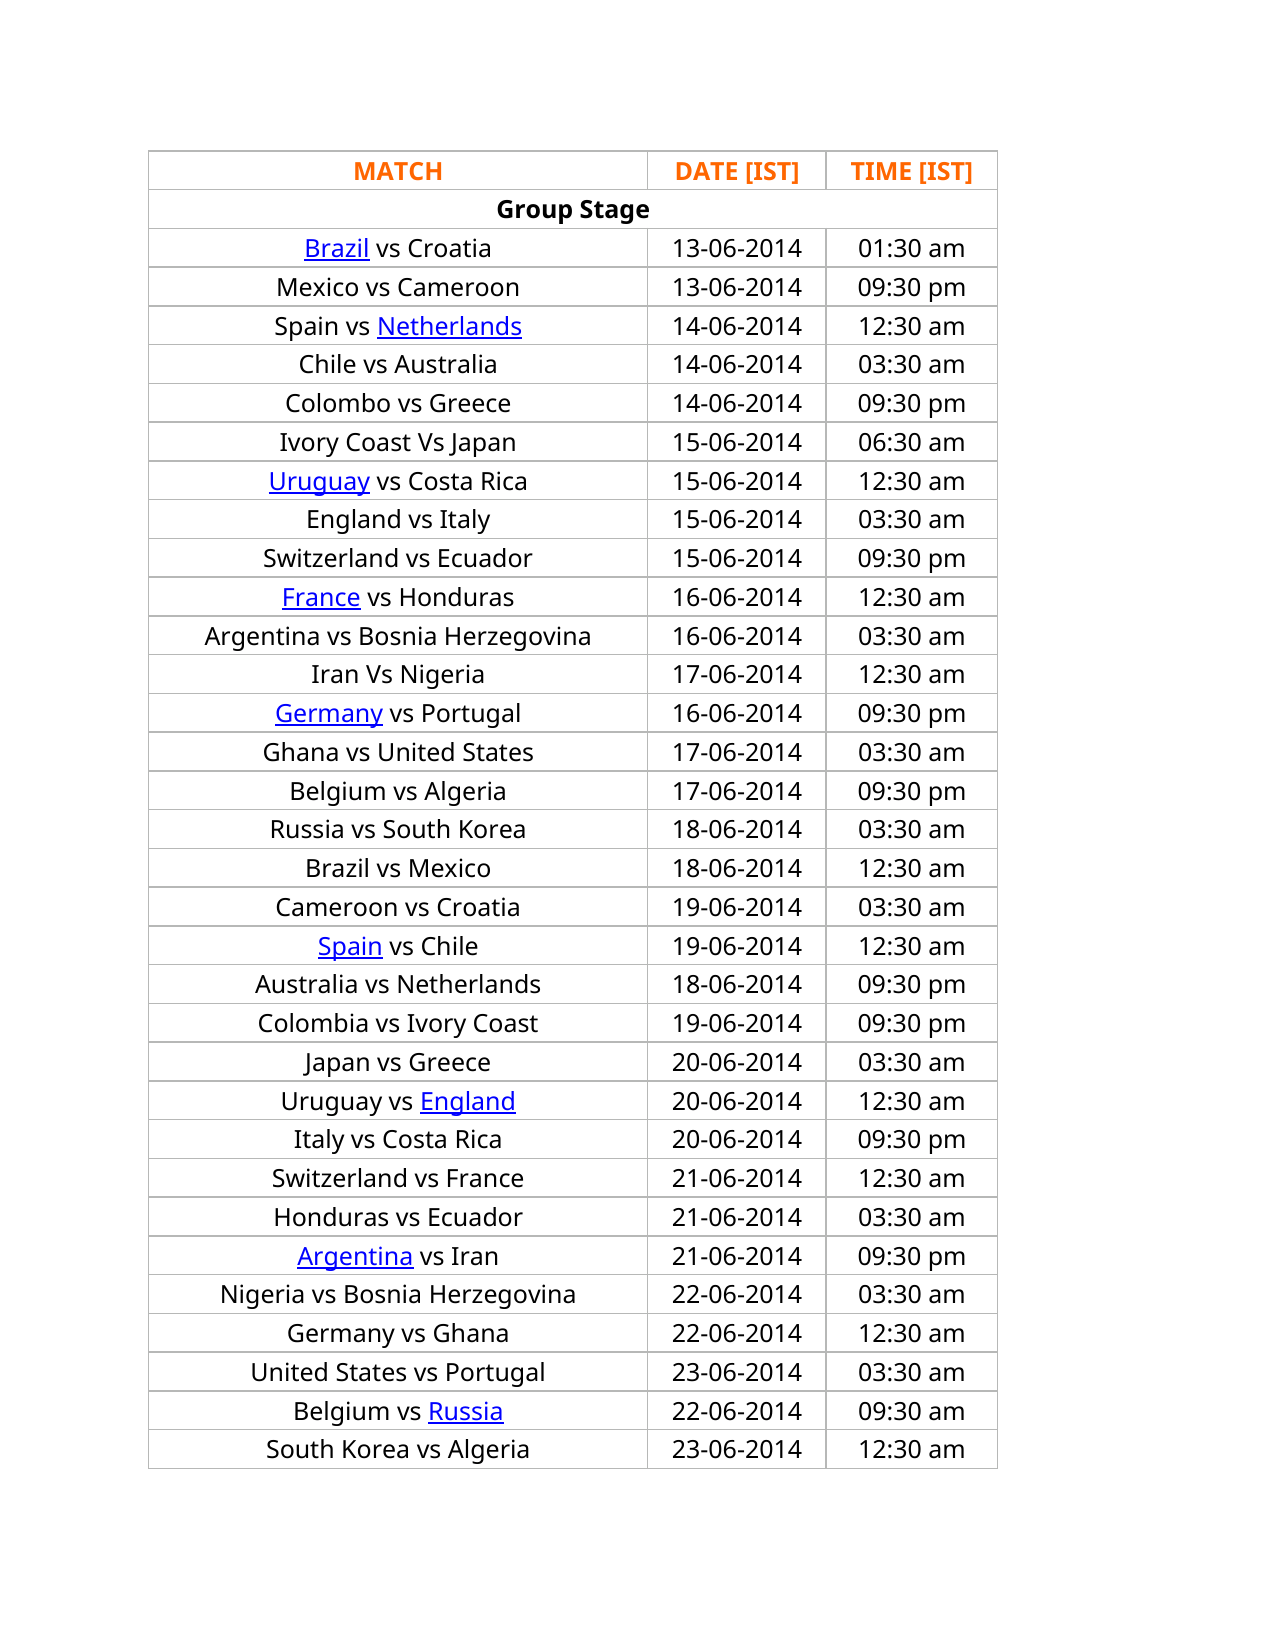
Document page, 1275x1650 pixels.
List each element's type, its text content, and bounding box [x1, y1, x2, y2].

table_cell 15-06-2014 [648, 423, 825, 460]
table_cell Cameroon vs Croatia [149, 888, 647, 925]
table_cell Honduras vs Ecuador [149, 1198, 647, 1235]
table_cell 19-06-2014 [648, 927, 825, 964]
table_cell 01:30 am [827, 229, 997, 266]
table_cell 12:30 am [827, 1159, 997, 1196]
table_cell Argentina vs Iran [149, 1237, 647, 1274]
table_cell Belgium vs Algeria [149, 772, 647, 809]
table_cell 09:30 pm [827, 1237, 997, 1274]
table_cell 20-06-2014 [648, 1082, 825, 1119]
table_cell 09:30 pm [827, 268, 997, 305]
table_cell 09:30 pm [827, 772, 997, 809]
table_cell 15-06-2014 [648, 462, 825, 499]
table_cell 14-06-2014 [648, 345, 825, 382]
table_cell 17-06-2014 [648, 772, 825, 809]
table_cell Uruguay vs England [149, 1082, 647, 1119]
table_cell Nigeria vs Bosnia Herzegovina [149, 1275, 647, 1312]
table_header MATCH [149, 152, 647, 189]
table_cell 22-06-2014 [648, 1392, 825, 1429]
table_cell 03:30 am [827, 617, 997, 654]
table_cell 03:30 am [827, 1275, 997, 1312]
table_cell 17-06-2014 [648, 733, 825, 770]
table_cell Switzerland vs Ecuador [149, 539, 647, 576]
table_cell 18-06-2014 [648, 965, 825, 1002]
table_cell England vs Italy [149, 500, 647, 537]
table_cell 03:30 am [827, 345, 997, 382]
table_cell 09:30 pm [827, 1004, 997, 1041]
table_cell 19-06-2014 [648, 1004, 825, 1041]
table_cell 21-06-2014 [648, 1237, 825, 1274]
table_cell 13-06-2014 [648, 268, 825, 305]
table_cell 18-06-2014 [648, 849, 825, 886]
table_cell 23-06-2014 [648, 1353, 825, 1390]
table_cell 03:30 am [827, 1353, 997, 1390]
table_cell Belgium vs Russia [149, 1392, 647, 1429]
table_cell 03:30 am [827, 1198, 997, 1235]
table_cell 03:30 am [827, 888, 997, 925]
table_cell Germany vs Ghana [149, 1314, 647, 1351]
table_cell 03:30 am [827, 1043, 997, 1080]
table_cell Italy vs Costa Rica [149, 1120, 647, 1157]
table_cell Mexico vs Cameroon [149, 268, 647, 305]
table_cell 15-06-2014 [648, 500, 825, 537]
table_cell Russia vs South Korea [149, 810, 647, 847]
table_cell 03:30 am [827, 733, 997, 770]
table_cell South Korea vs Algeria [149, 1430, 647, 1467]
table_cell 12:30 am [827, 1430, 997, 1467]
table_cell Spain vs Chile [149, 927, 647, 964]
table_cell Ghana vs United States [149, 733, 647, 770]
table_cell 09:30 pm [827, 965, 997, 1002]
table_cell Colombo vs Greece [149, 384, 647, 421]
table_cell 16-06-2014 [648, 578, 825, 615]
table_cell 06:30 am [827, 423, 997, 460]
table_cell 09:30 am [827, 1392, 997, 1429]
table_cell France vs Honduras [149, 578, 647, 615]
table_cell 09:30 pm [827, 1120, 997, 1157]
table_cell 15-06-2014 [648, 539, 825, 576]
table_cell 21-06-2014 [648, 1159, 825, 1196]
table_cell 20-06-2014 [648, 1043, 825, 1080]
table_cell Uruguay vs Costa Rica [149, 462, 647, 499]
table_cell 12:30 am [827, 307, 997, 344]
table_cell 09:30 pm [827, 539, 997, 576]
table_cell 23-06-2014 [648, 1430, 825, 1467]
table_cell 21-06-2014 [648, 1198, 825, 1235]
table_cell 19-06-2014 [648, 888, 825, 925]
table_cell 12:30 am [827, 1082, 997, 1119]
table_cell 09:30 pm [827, 694, 997, 731]
table_cell United States vs Portugal [149, 1353, 647, 1390]
table_cell Germany vs Portugal [149, 694, 647, 731]
table_cell 09:30 pm [827, 384, 997, 421]
table_cell 22-06-2014 [648, 1275, 825, 1312]
table_cell Iran Vs Nigeria [149, 655, 647, 692]
table_header TIME [IST] [827, 152, 997, 189]
table_cell 12:30 am [827, 655, 997, 692]
table_cell 18-06-2014 [648, 810, 825, 847]
table_cell 12:30 am [827, 927, 997, 964]
table_cell Argentina vs Bosnia Herzegovina [149, 617, 647, 654]
table_cell 22-06-2014 [648, 1314, 825, 1351]
table_cell 16-06-2014 [648, 617, 825, 654]
table_cell Switzerland vs France [149, 1159, 647, 1196]
table_cell 17-06-2014 [648, 655, 825, 692]
table_cell 12:30 am [827, 849, 997, 886]
table_cell 13-06-2014 [648, 229, 825, 266]
table_header DATE [IST] [648, 152, 825, 189]
table_cell 16-06-2014 [648, 694, 825, 731]
table_cell Japan vs Greece [149, 1043, 647, 1080]
table_cell 03:30 am [827, 810, 997, 847]
table_cell 14-06-2014 [648, 384, 825, 421]
table_cell 20-06-2014 [648, 1120, 825, 1157]
table_cell Colombia vs Ivory Coast [149, 1004, 647, 1041]
table_cell Ivory Coast Vs Japan [149, 423, 647, 460]
table_cell Group Stage [149, 190, 997, 227]
table_cell 12:30 am [827, 462, 997, 499]
table_cell Chile vs Australia [149, 345, 647, 382]
table_cell Spain vs Netherlands [149, 307, 647, 344]
table_cell 12:30 am [827, 578, 997, 615]
table_cell 12:30 am [827, 1314, 997, 1351]
table_cell 14-06-2014 [648, 307, 825, 344]
table_cell 03:30 am [827, 500, 997, 537]
table_cell Brazil vs Croatia [149, 229, 647, 266]
table_cell Australia vs Netherlands [149, 965, 647, 1002]
table_cell Brazil vs Mexico [149, 849, 647, 886]
